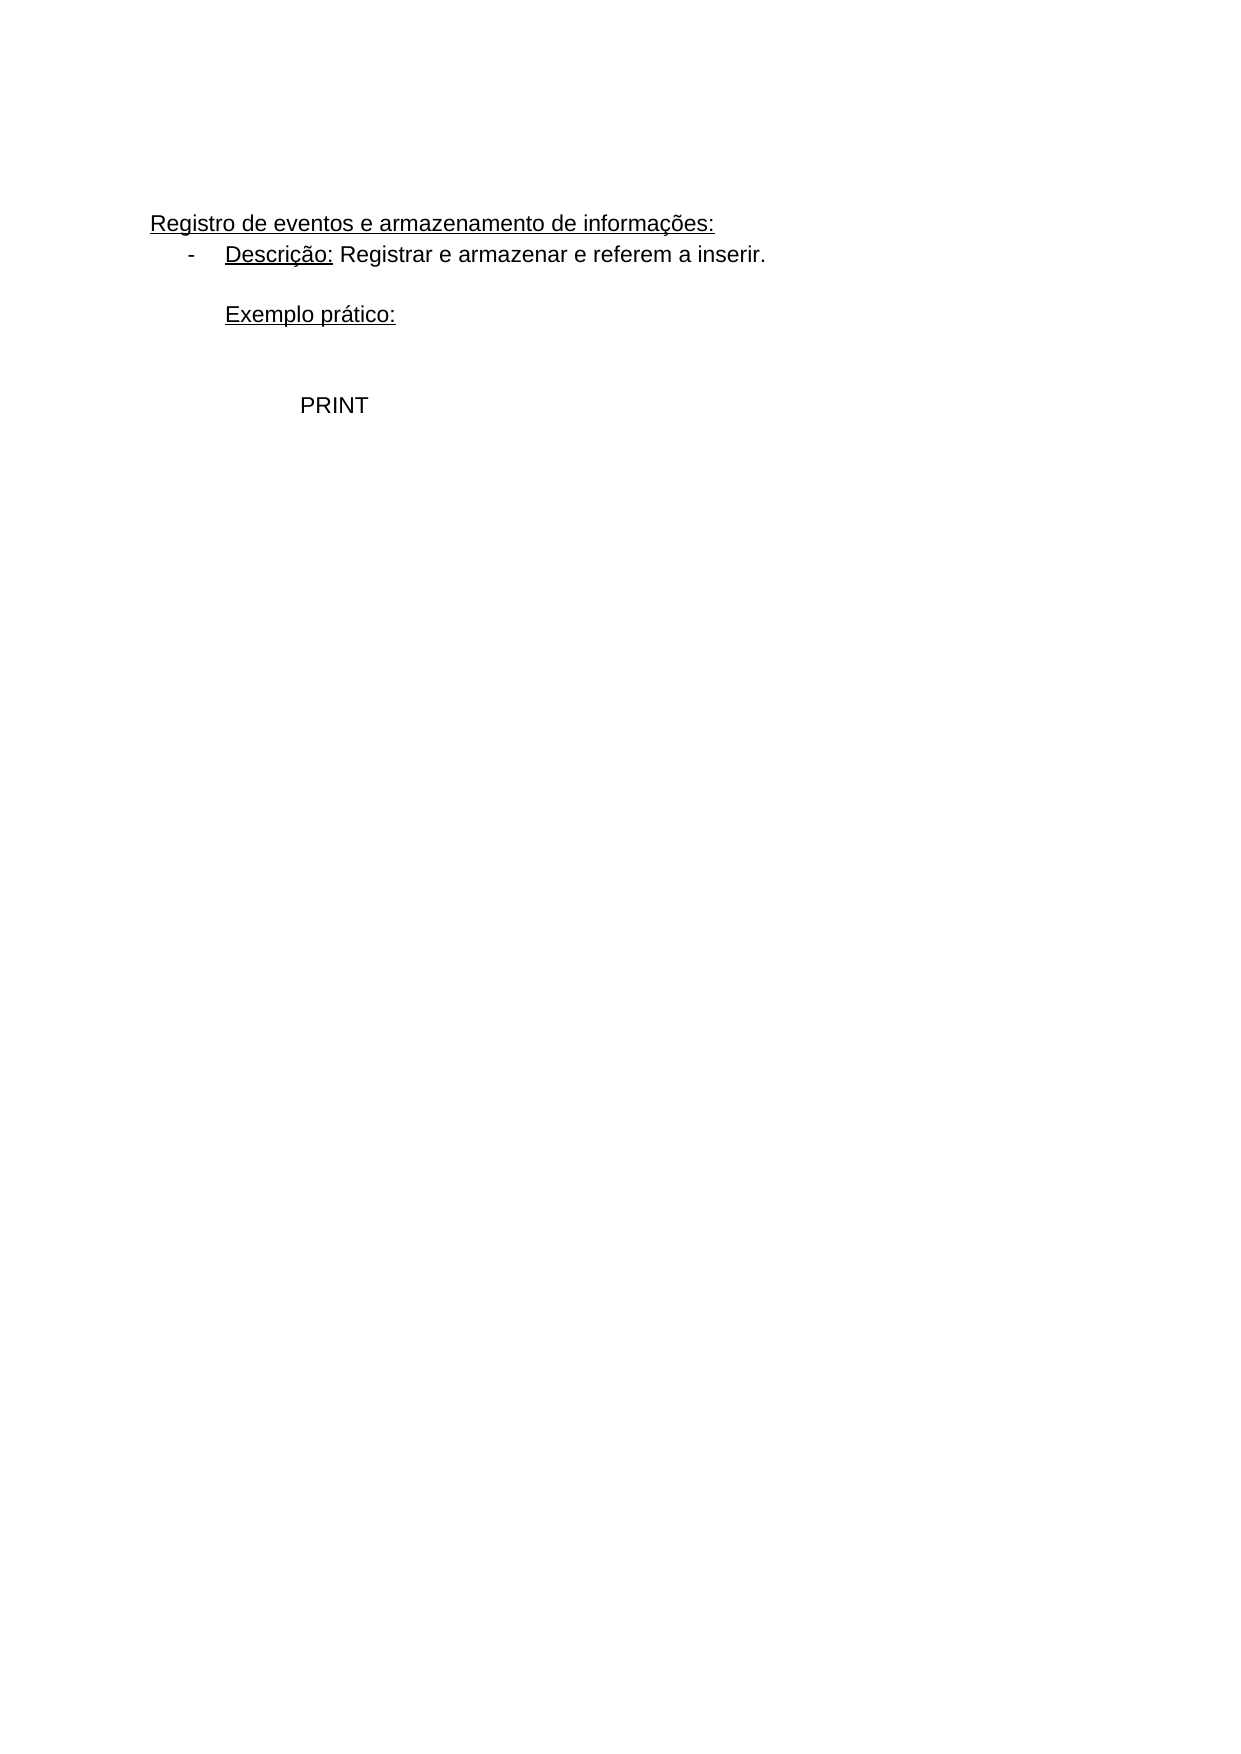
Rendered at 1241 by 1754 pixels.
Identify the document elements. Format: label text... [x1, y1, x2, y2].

list Descrição: Registrar e armazenar e referem a inserir. [187, 241, 1090, 267]
text Registro de eventos e armazenamento de informações: [150, 210, 1090, 237]
text Exemplo prático: [150, 301, 1090, 327]
text PRINT [225, 392, 1090, 418]
